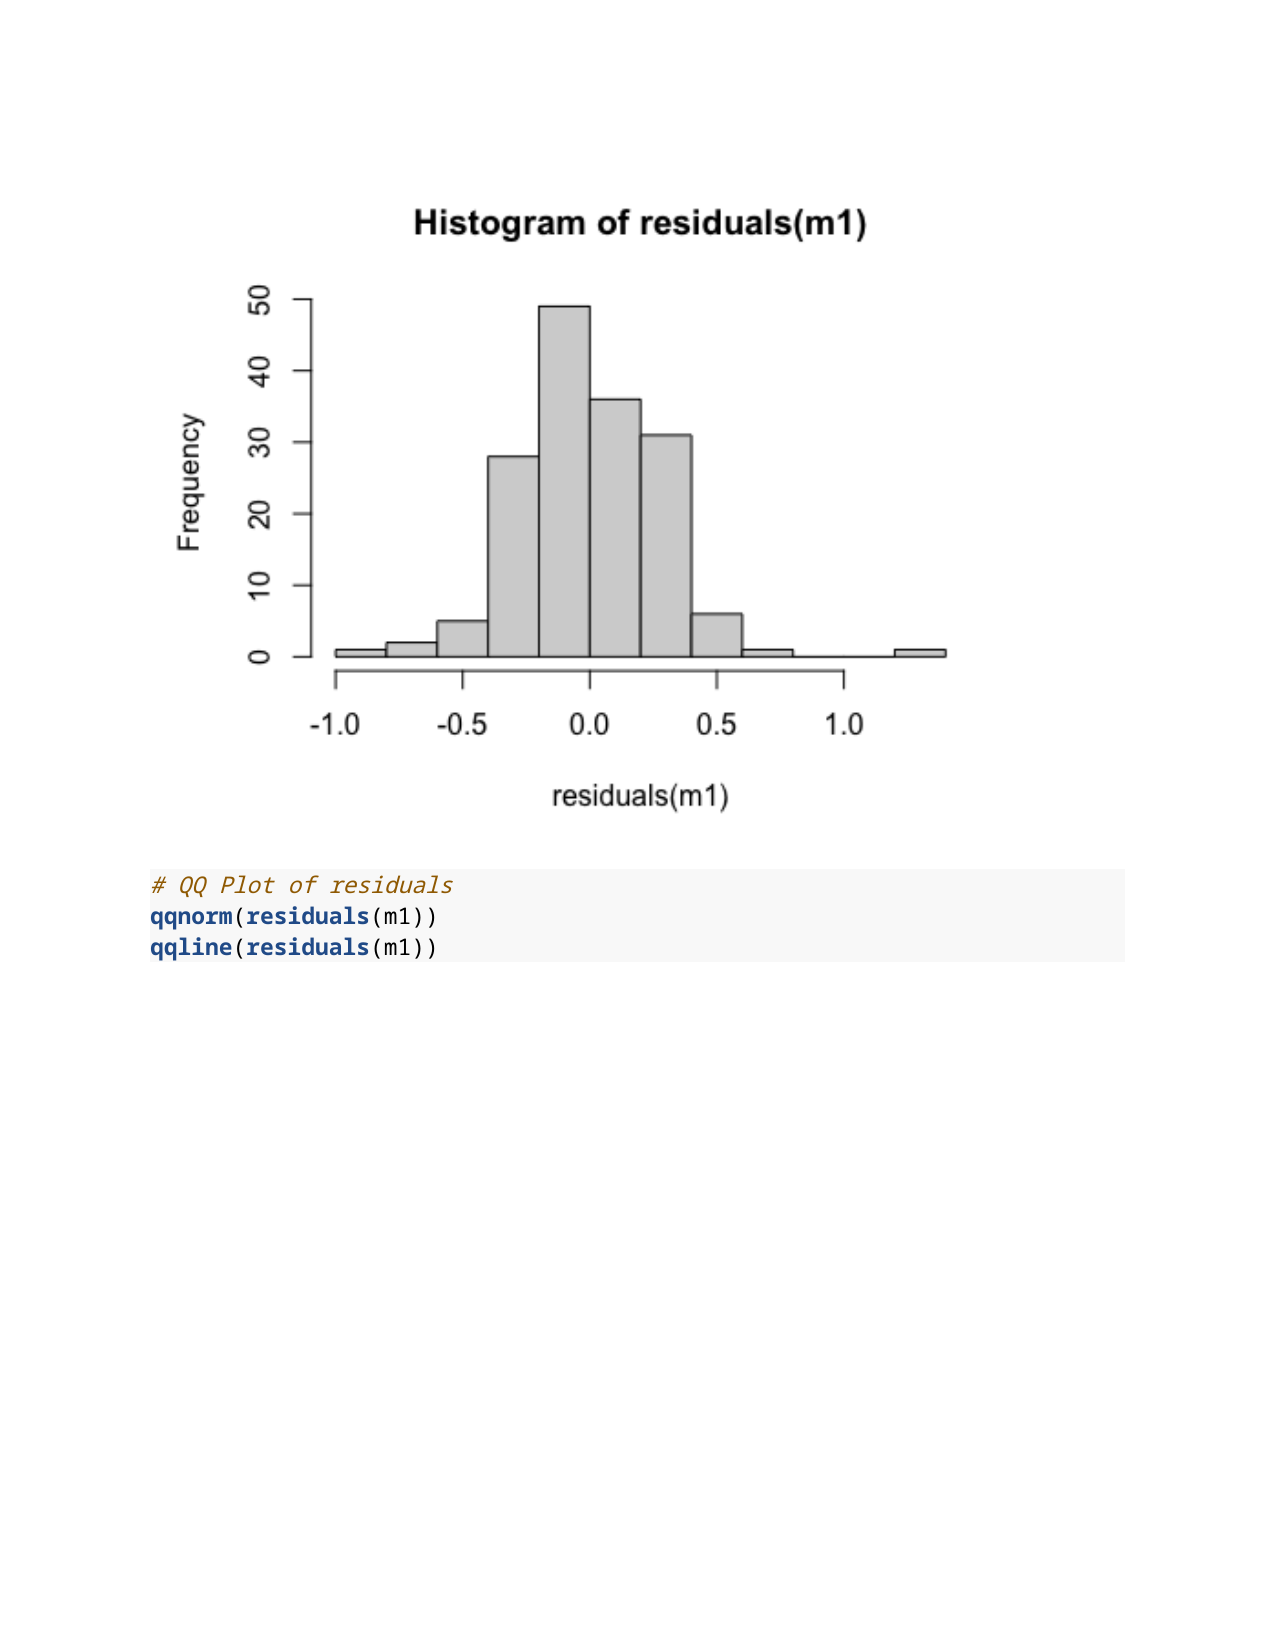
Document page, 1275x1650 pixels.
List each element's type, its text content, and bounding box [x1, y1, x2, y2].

text # QQ Plot of residuals qqnorm(residuals(m1)) qqline(residuals(m1)) [439, 869, 1125, 962]
picture [168, 150, 1044, 850]
